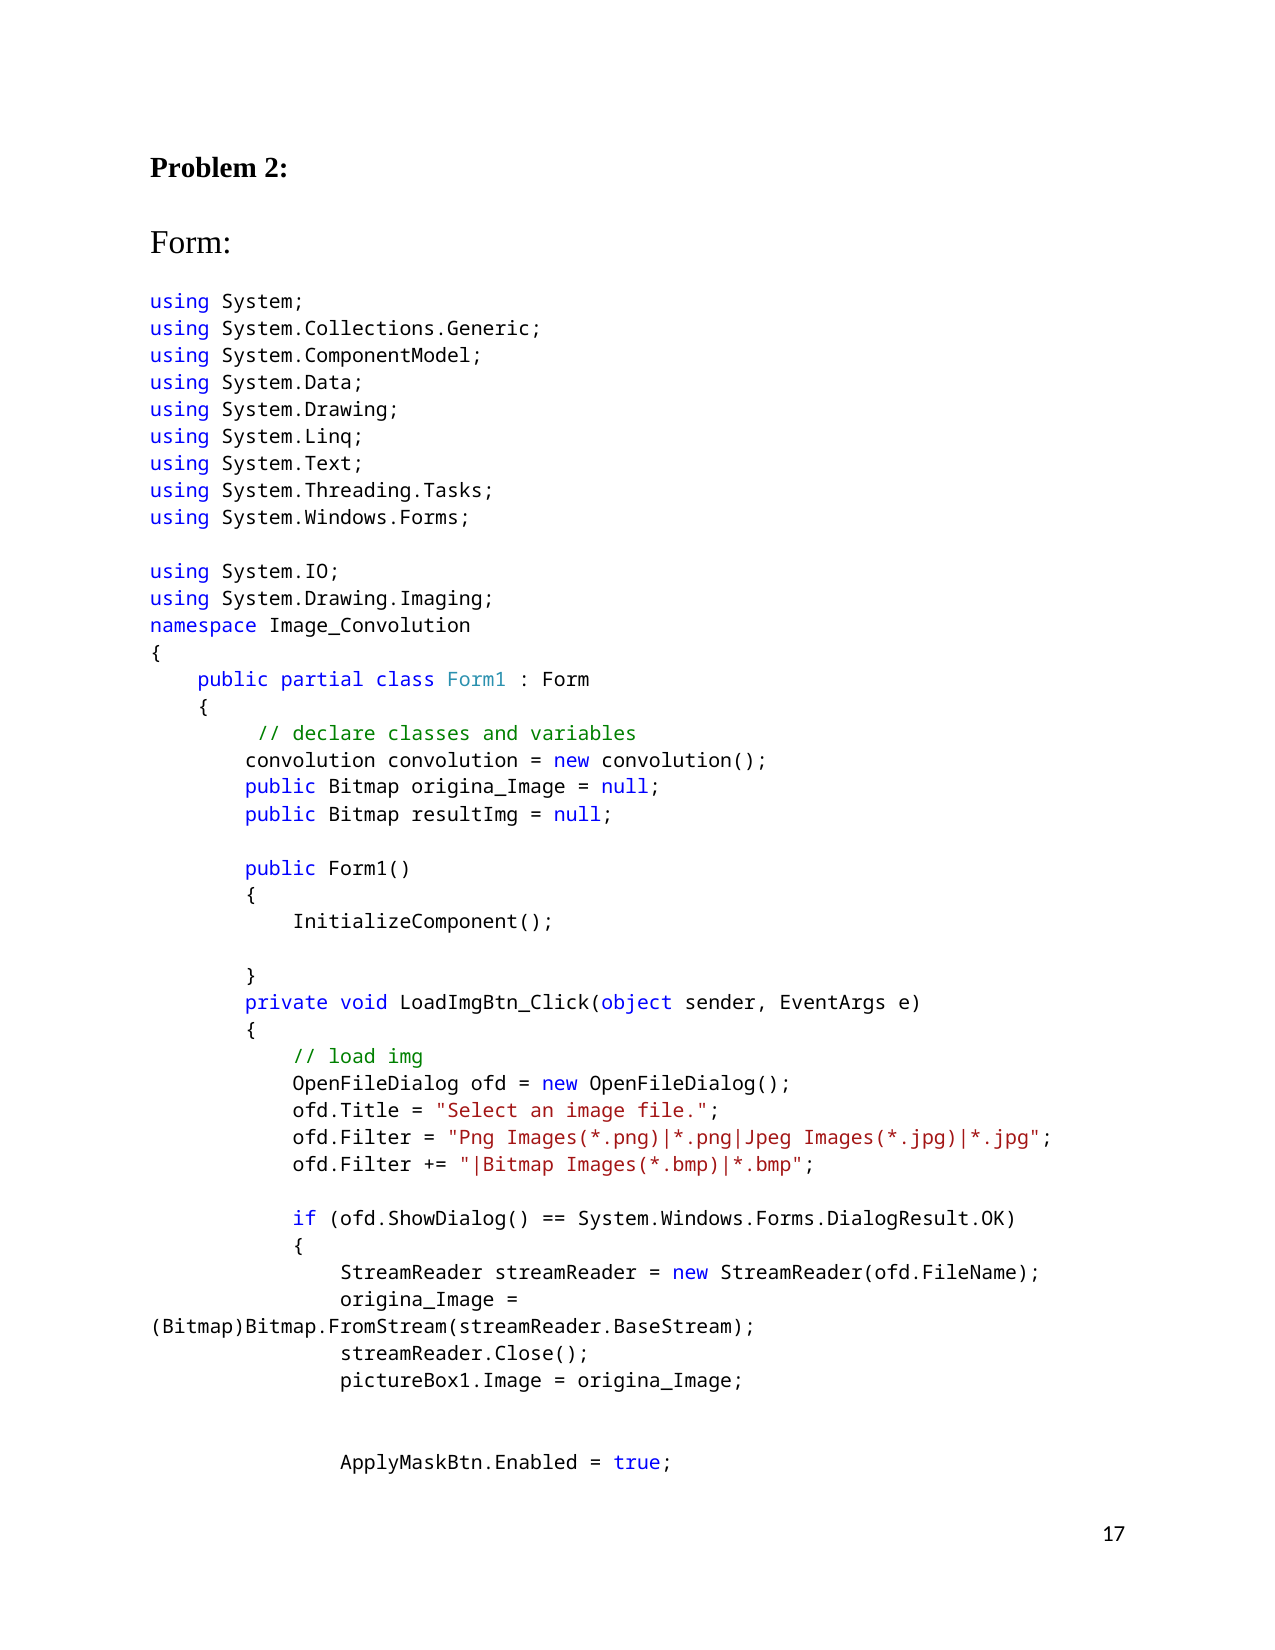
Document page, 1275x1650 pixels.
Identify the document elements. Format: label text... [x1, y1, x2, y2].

text { [150, 692, 1125, 719]
text { [150, 1231, 1125, 1258]
text namespace Image_Convolution [150, 611, 1125, 638]
text using System.Linq; [150, 422, 1125, 449]
text using System.Drawing.Imaging; [150, 584, 1125, 611]
text OpenFileDialog ofd = new OpenFileDialog(); [150, 1069, 1125, 1097]
text public partial class Form1 : Form [150, 665, 1125, 692]
text using System.Collections.Generic; [150, 314, 1125, 341]
text if (ofd.ShowDialog() == System.Windows.Forms.DialogResult.OK) [150, 1204, 1125, 1231]
text { [150, 881, 1125, 908]
text public Form1() [150, 854, 1125, 881]
text convolution convolution = new convolution(); [150, 746, 1125, 773]
text // declare classes and variables [150, 719, 1125, 746]
text public Bitmap origina_Image = null; [150, 773, 1125, 800]
text using System.ComponentModel; [150, 341, 1125, 368]
text using System.IO; [150, 557, 1125, 584]
text StreamReader streamReader = new StreamReader(ofd.FileName); [150, 1258, 1125, 1285]
text using System.Windows.Forms; [150, 503, 1125, 530]
text Form: [150, 222, 1125, 260]
text origina_Image = (Bitmap)Bitmap.FromStream(streamReader.BaseStream); [150, 1285, 1125, 1339]
text using System.Data; [150, 368, 1125, 395]
text public Bitmap resultImg = null; [150, 800, 1125, 827]
text InitializeComponent(); [150, 908, 1125, 935]
text ofd.Filter = "Png Images(*.png)|*.png|Jpeg Images(*.jpg)|*.jpg"; [150, 1123, 1125, 1151]
text ofd.Title = "Select an image file."; [150, 1097, 1125, 1123]
text pictureBox1.Image = origina_Image; [150, 1366, 1125, 1393]
text using System; [150, 287, 1125, 314]
text using System.Drawing; [150, 395, 1125, 422]
text using System.Text; [150, 449, 1125, 476]
text { [150, 638, 1125, 665]
text } [150, 962, 1125, 989]
text Problem 2: [150, 150, 1125, 183]
text using System.Threading.Tasks; [150, 476, 1125, 503]
text private void LoadImgBtn_Click(object sender, EventArgs e) [150, 989, 1125, 1016]
text { [150, 1016, 1125, 1043]
text // load img [150, 1043, 1125, 1069]
text ApplyMaskBtn.Enabled = true; [150, 1448, 1125, 1475]
text ofd.Filter += "|Bitmap Images(*.bmp)|*.bmp"; [150, 1151, 1125, 1177]
text streamReader.Close(); [150, 1339, 1125, 1366]
